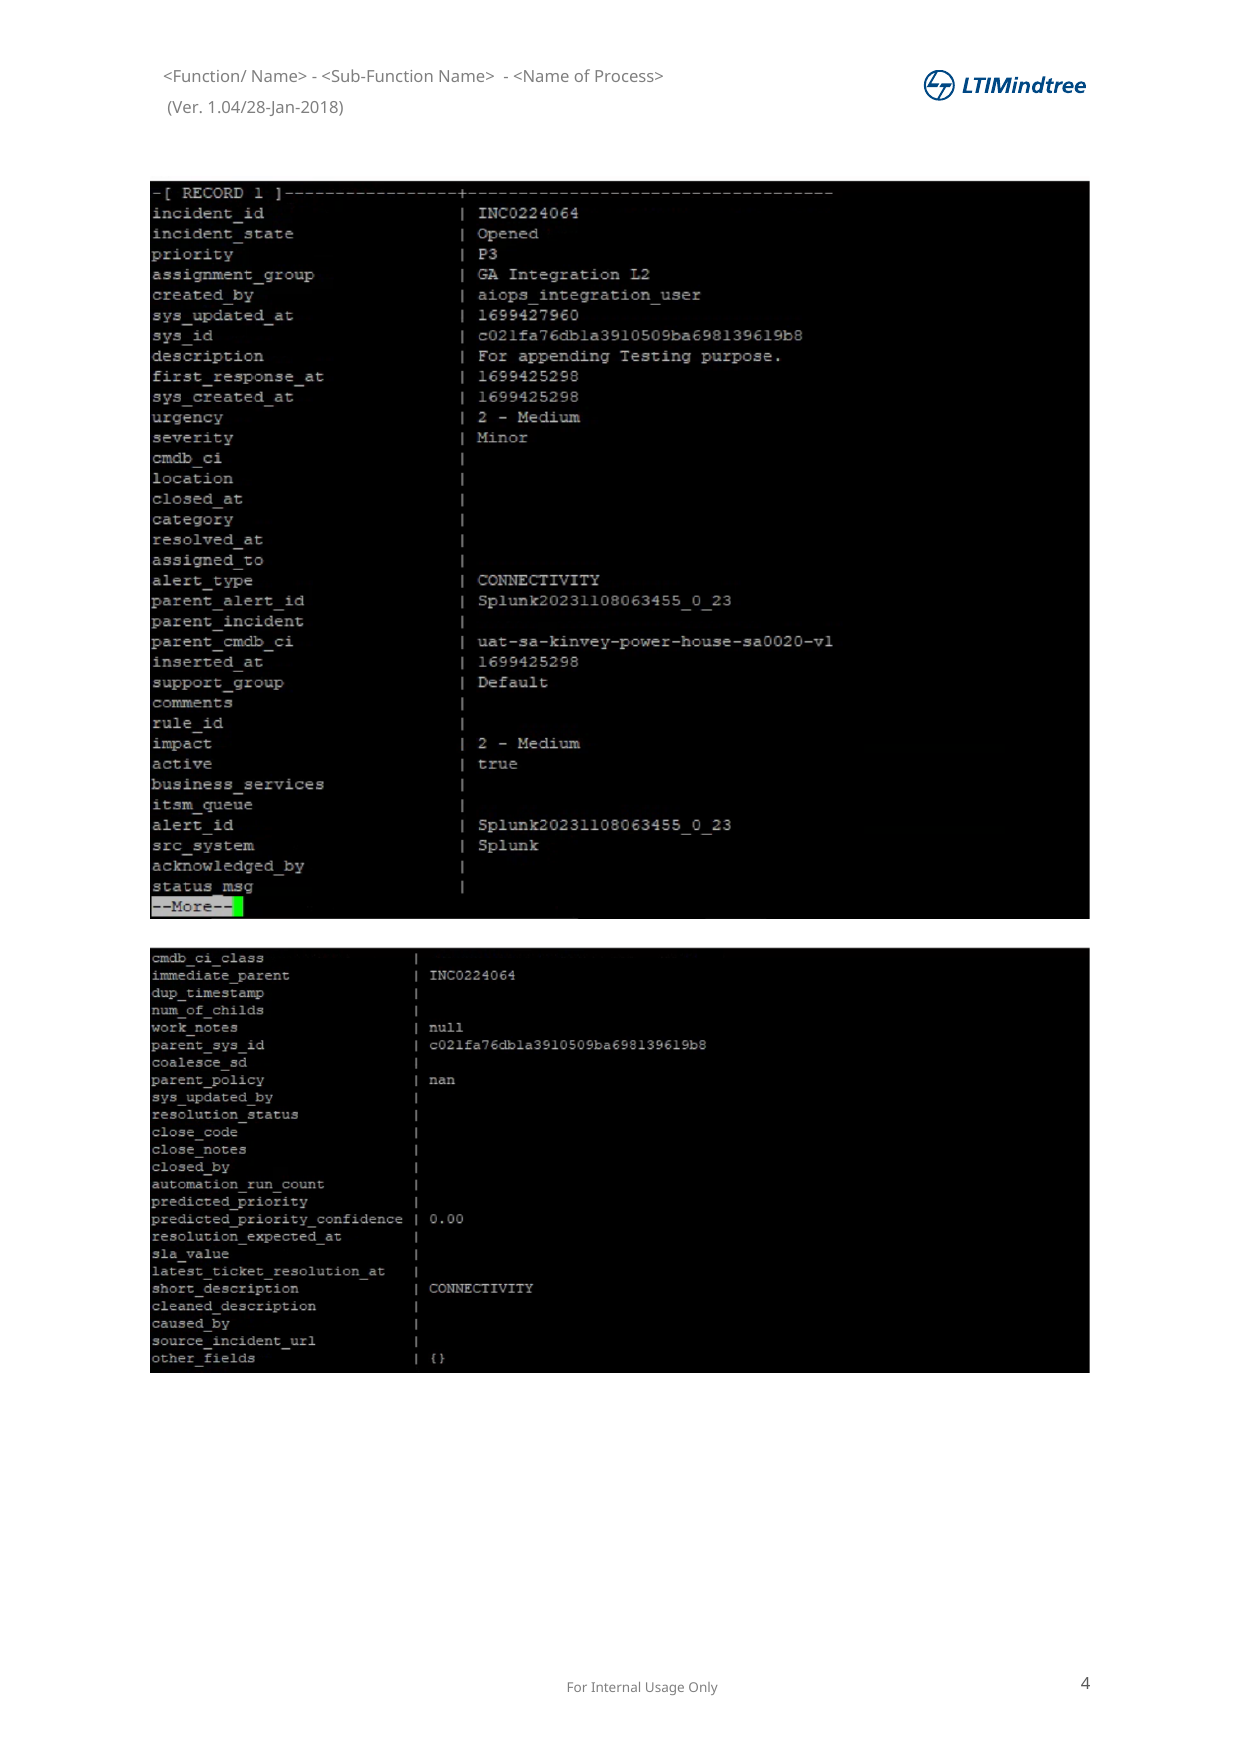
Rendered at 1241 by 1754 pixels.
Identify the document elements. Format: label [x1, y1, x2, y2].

picture [150, 176, 1090, 919]
picture [150, 947, 1090, 1373]
